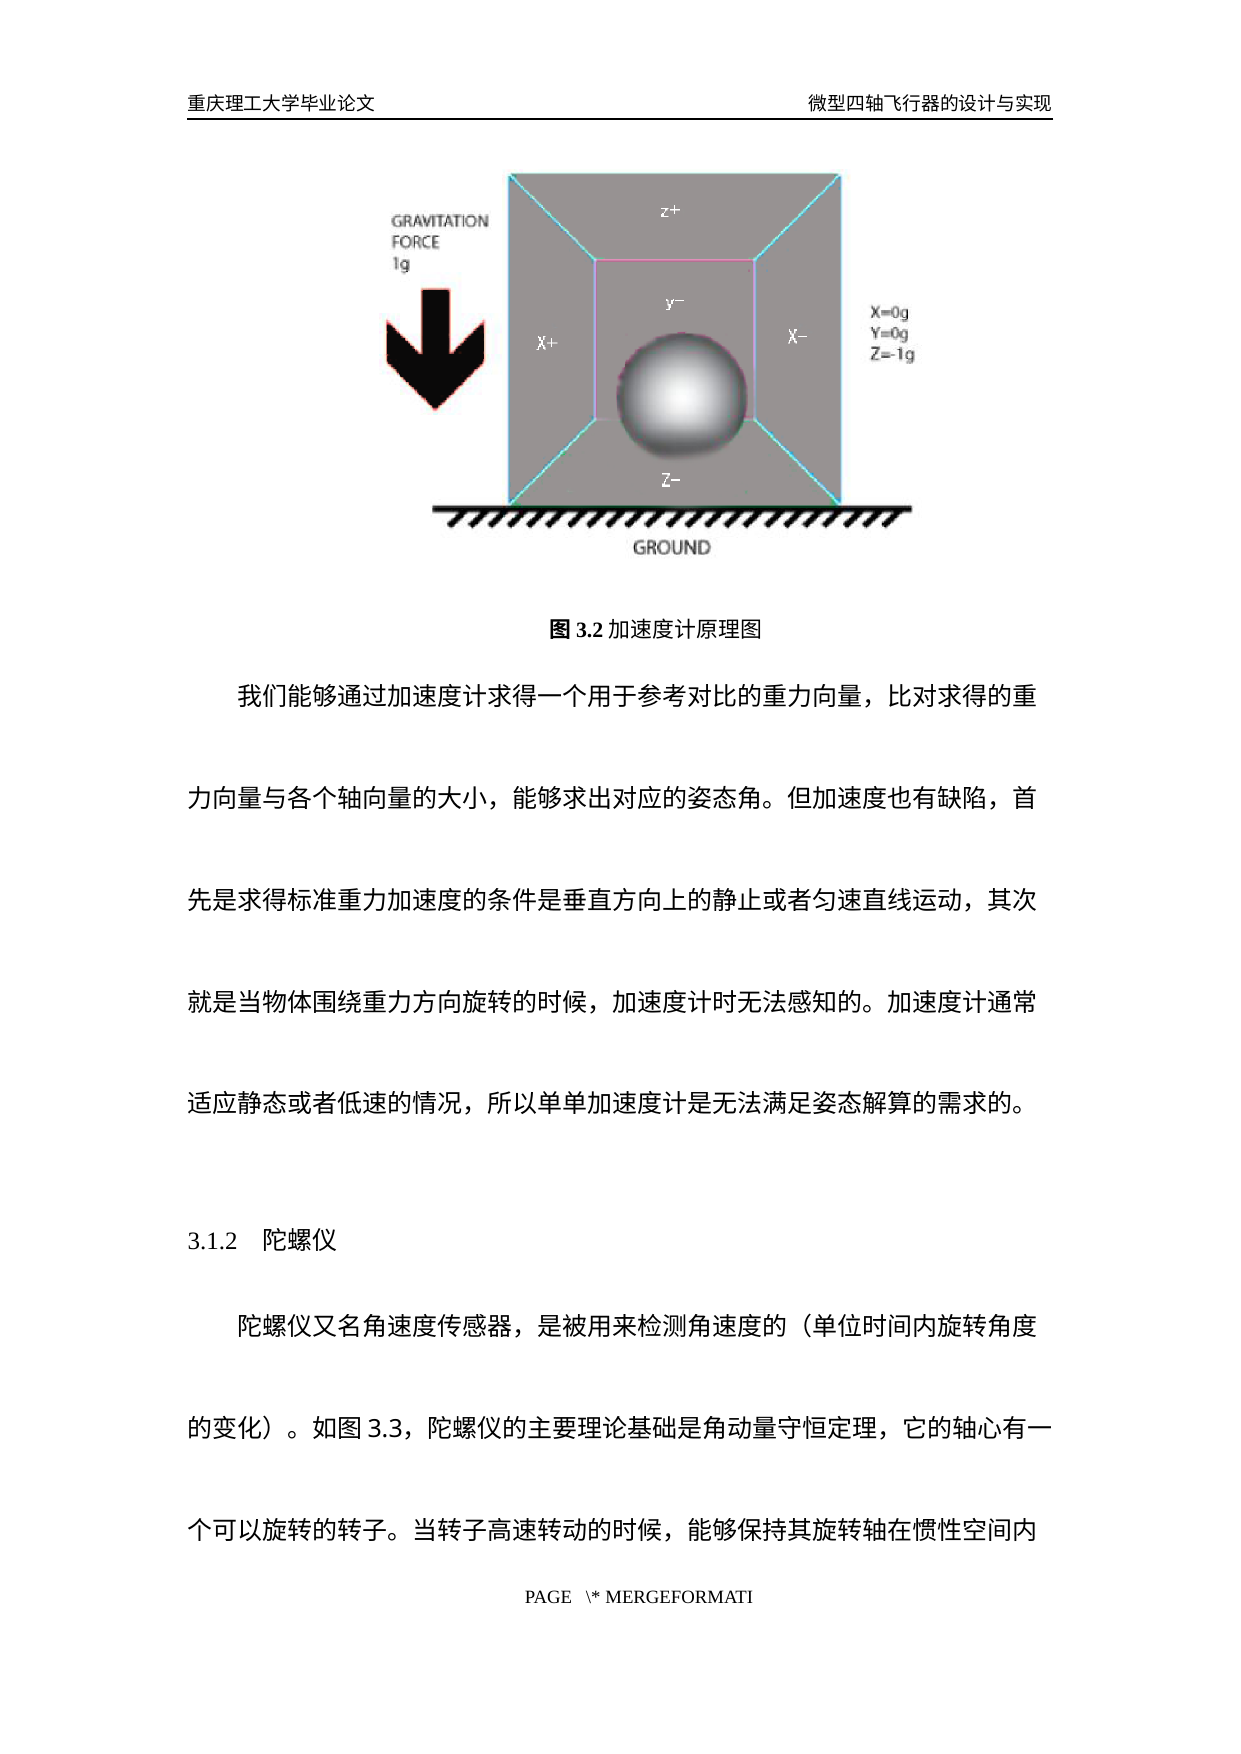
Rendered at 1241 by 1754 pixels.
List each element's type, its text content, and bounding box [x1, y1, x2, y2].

text 我们能够通过加速度计求得一个用于参考对比的重力向量，比对求得的重力向量与各个轴向量的大小，能够求出对应的姿态角。但加速度也有缺陷，首先是求得标准重力加速度的条件是垂直方向上的静止或者匀速直线运动，其次就是当物体围绕重力方向旋转的时候，加速度计时无法感知的。加速度计通常适应静态或者低速的情况，所以单单加速度计是无法满足姿态解算的需求的。 [187, 661, 1053, 1136]
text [187, 1291, 1053, 1563]
subtitle 陀螺仪 [187, 1205, 1053, 1273]
picture [364, 155, 951, 566]
text 图3.2 加速度计原理图 [231, 611, 1053, 645]
